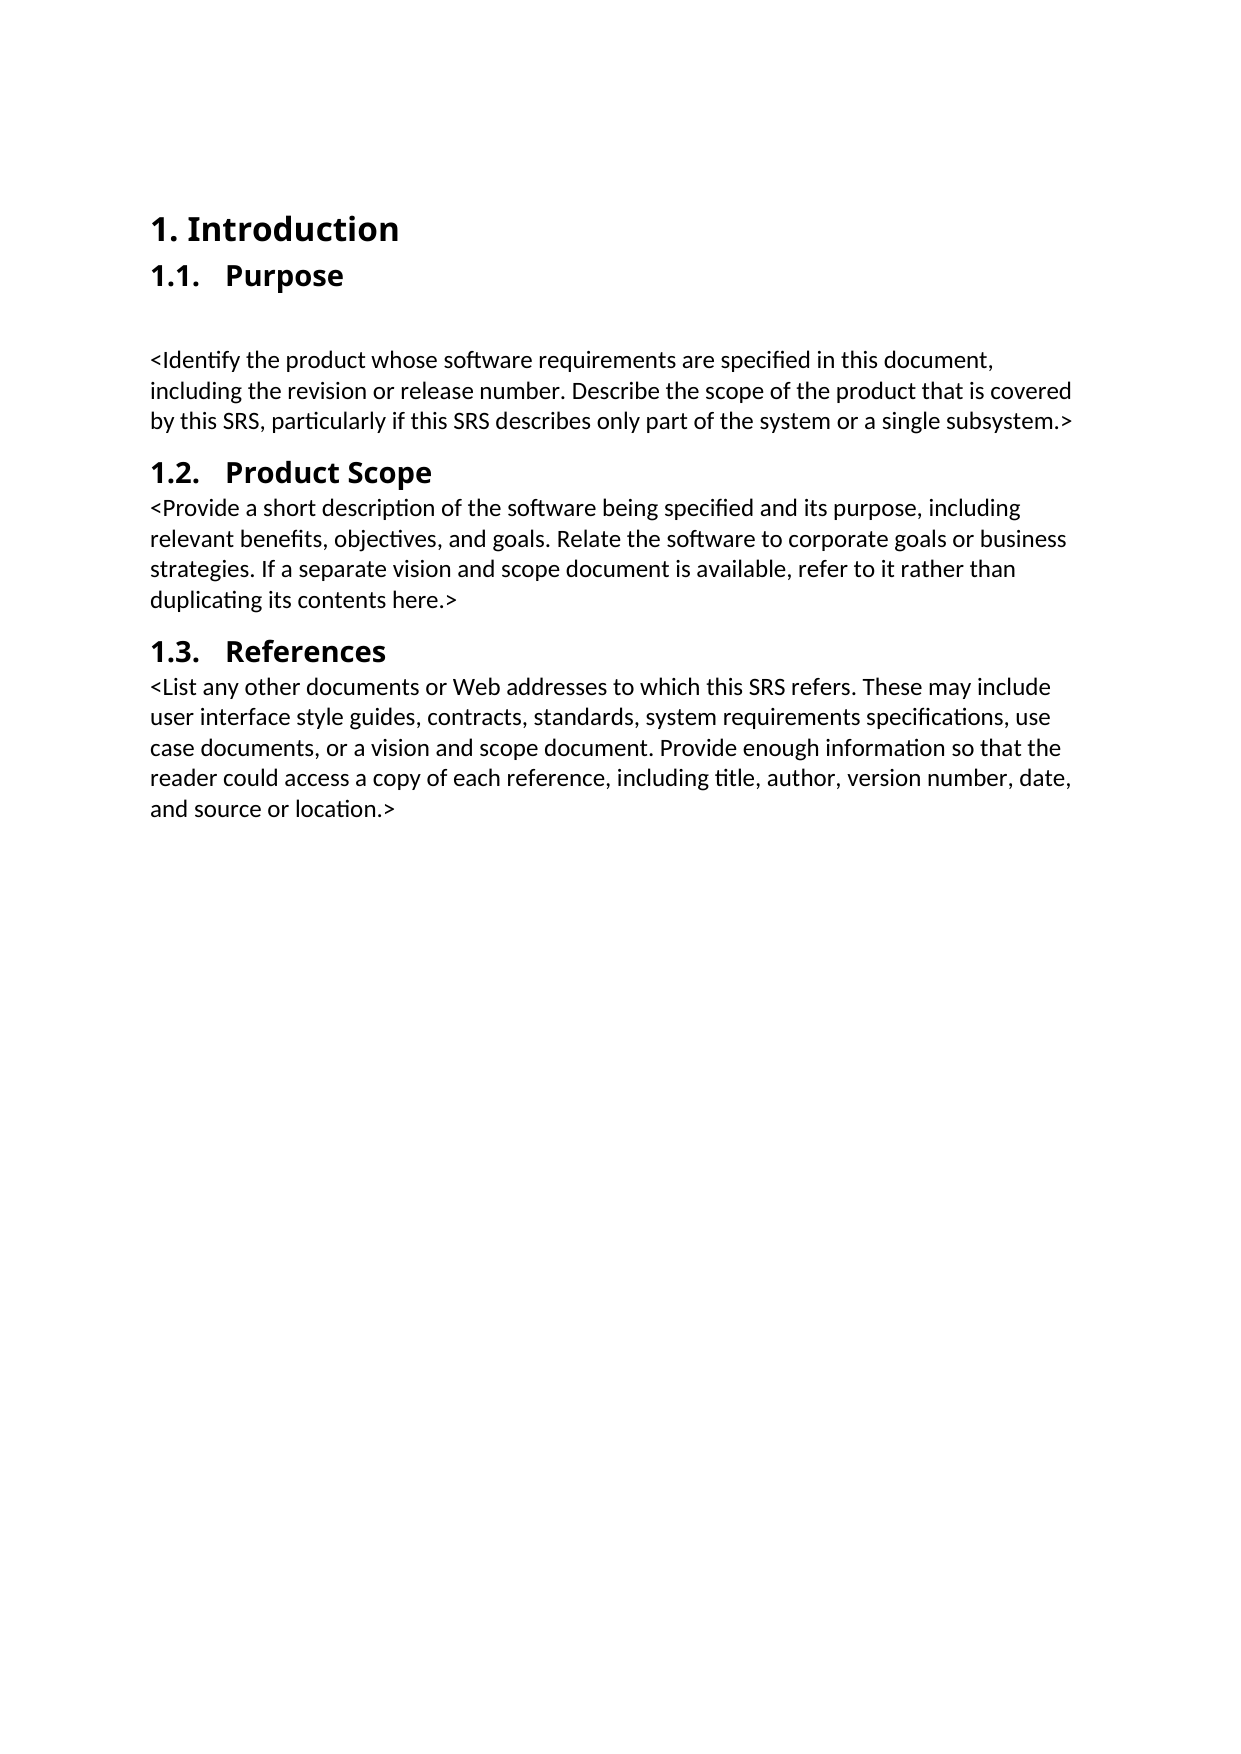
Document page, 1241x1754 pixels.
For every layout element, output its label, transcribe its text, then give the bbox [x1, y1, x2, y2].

subtitle Introduction [150, 206, 1090, 251]
text <List any other documents or Web addresses to which this SRS refers. These may include user interface style guides, contracts, standards, system requirements specifications, use case documents, or a vision and scope document. Provide enough information so that the reader could access a copy of each reference, including title, author, version number, date, and source or location.> [150, 671, 1090, 823]
text <Provide a short description of the software being specified and its purpose, including relevant benefits, objectives, and goals. Relate the software to corporate goals or business strategies. If a separate vision and scope document is available, refer to it rather than duplicating its contents here.> [150, 492, 1090, 614]
subtitle Product Scope [150, 453, 1090, 492]
subtitle References [150, 631, 1090, 671]
text <Identify the product whose software requirements are specified in this document, including the revision or release number. Describe the scope of the product that is covered by this SRS, particularly if this SRS describes only part of the system or a single subsystem.> [150, 344, 1090, 436]
subtitle Purpose [150, 255, 1090, 295]
